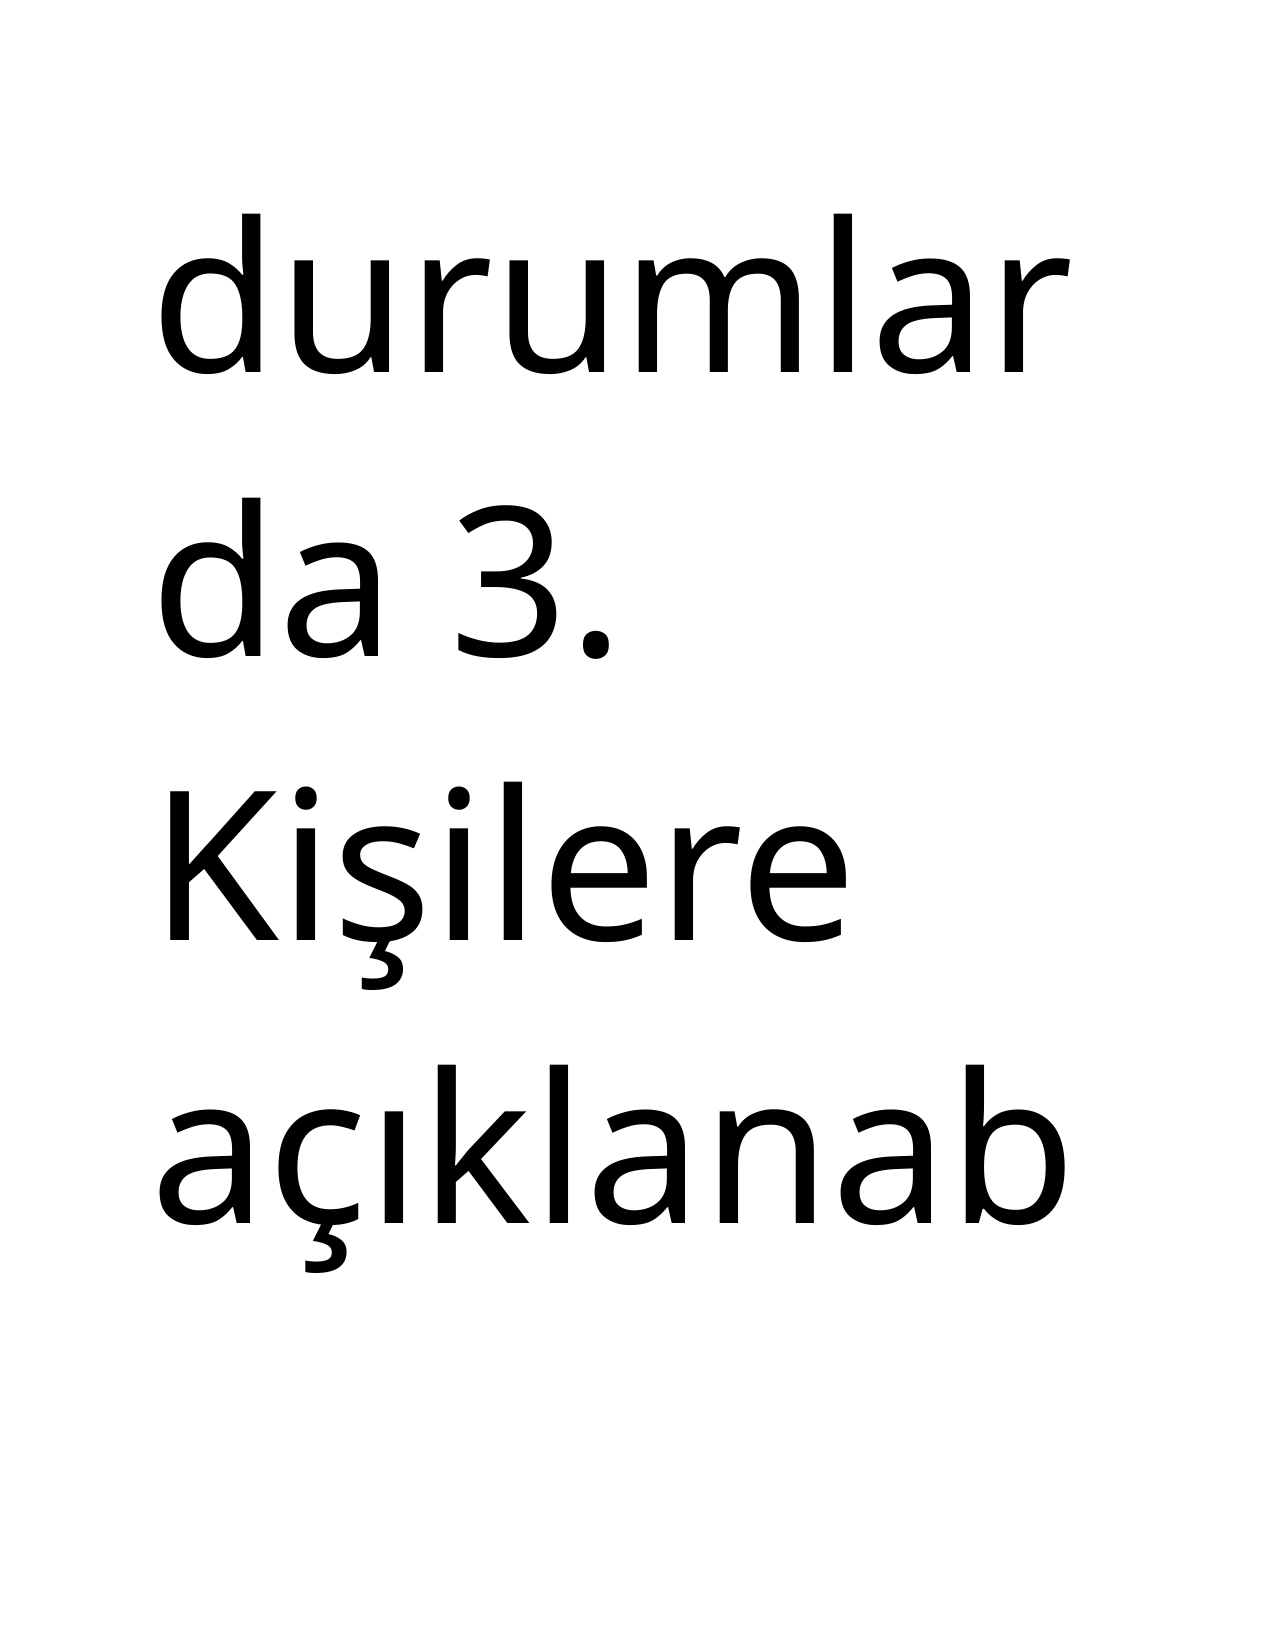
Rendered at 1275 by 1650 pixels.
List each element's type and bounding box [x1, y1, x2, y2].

text [150, 150, 1125, 1285]
